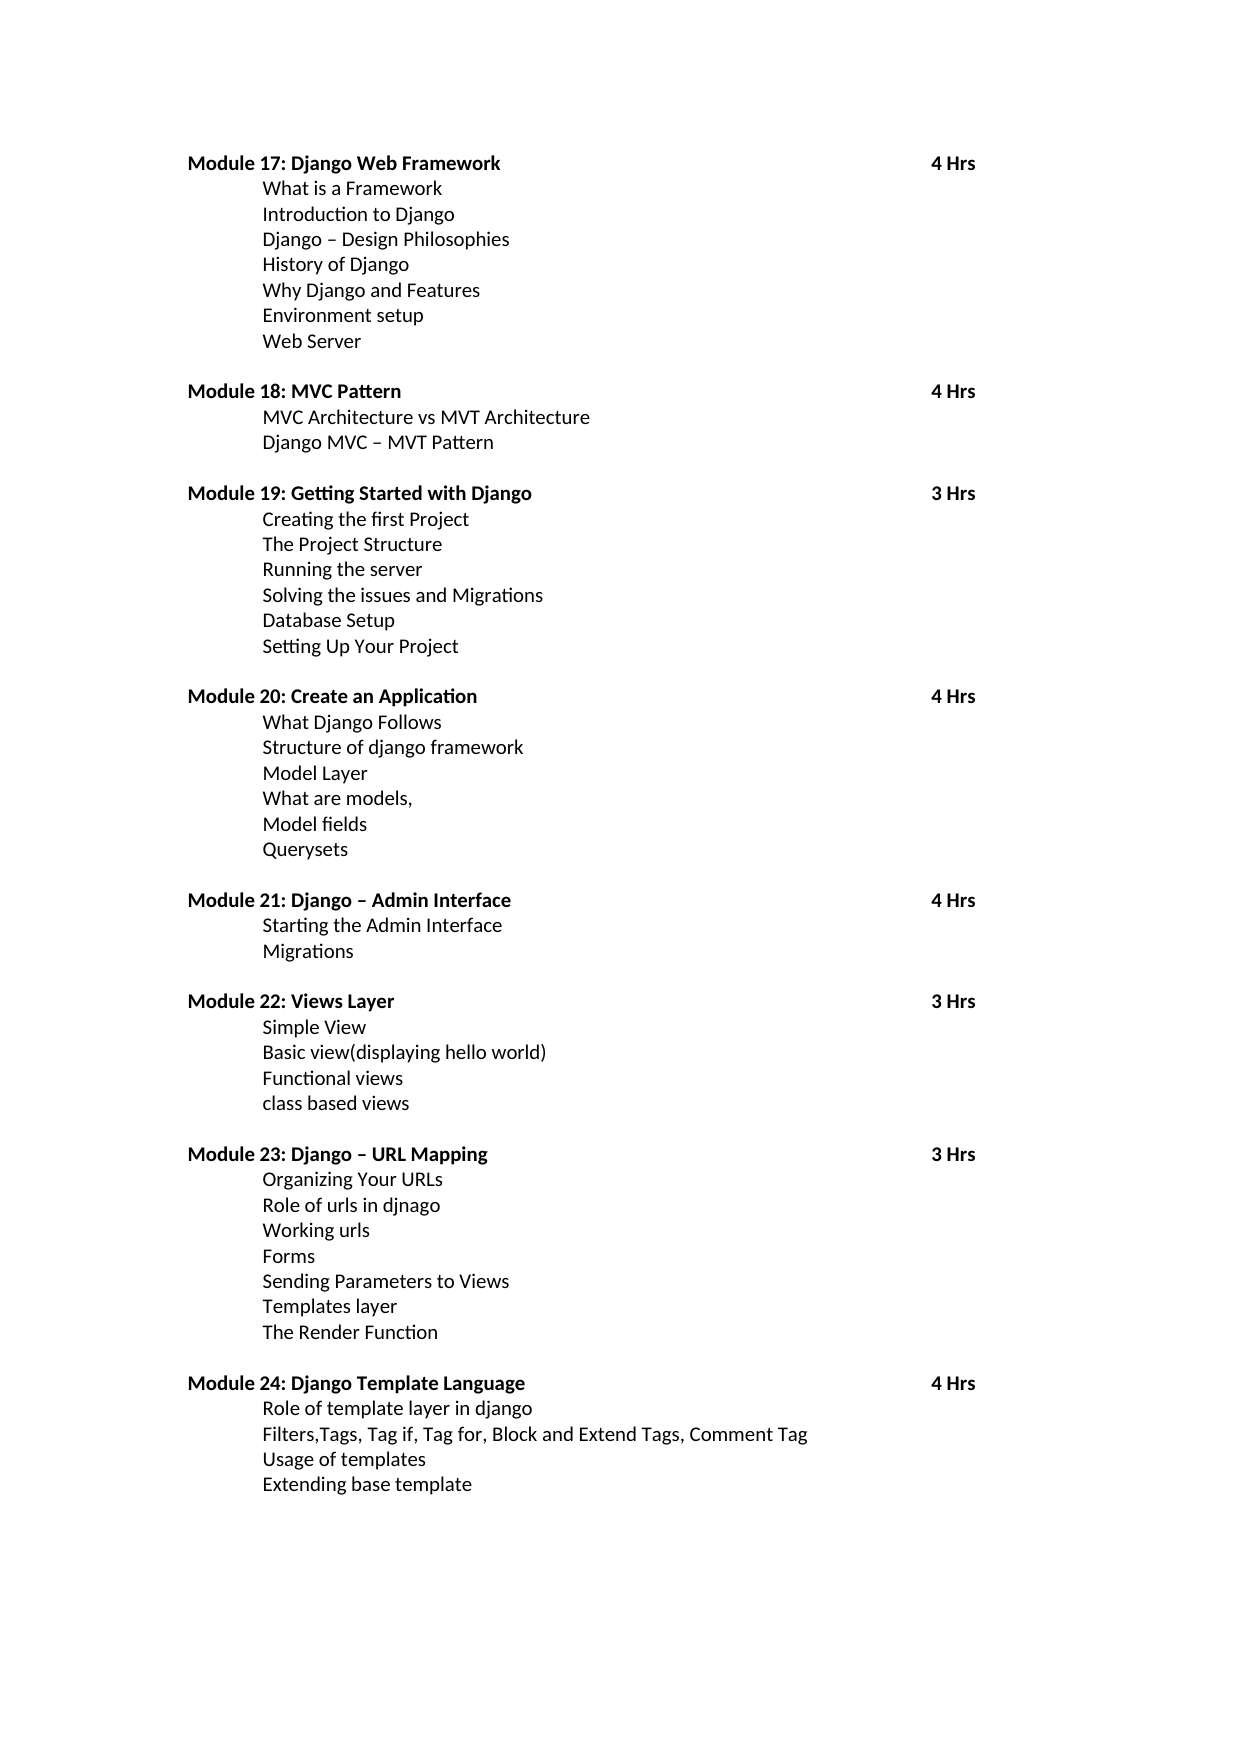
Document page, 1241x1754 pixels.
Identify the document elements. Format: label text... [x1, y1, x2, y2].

text Structure of django framework [187, 734, 1053, 760]
text Module 18: MVC Pattern 4 Hrs [187, 379, 1053, 404]
text Why Django and Features [187, 277, 1053, 302]
text Module 23: Django – URL Mapping 3 Hrs [187, 1141, 1053, 1167]
text Basic view(displaying hello world) [187, 1039, 1053, 1065]
text Sending Parameters to Views [187, 1268, 1053, 1294]
text Module 22: Views Layer 3 Hrs [187, 989, 1053, 1014]
text Organizing Your URLs [187, 1167, 1053, 1192]
text Running the server [187, 557, 1053, 582]
text Simple View [187, 1014, 1053, 1039]
text Working urls [187, 1217, 1053, 1243]
text Setting Up Your Project [187, 633, 1053, 658]
text Extending base template [187, 1472, 1053, 1497]
text Module 21: Django – Admin Interface 4 Hrs [187, 887, 1053, 912]
text Module 24: Django Template Language 4 Hrs [187, 1370, 1053, 1395]
text Migrations [187, 938, 1053, 963]
text Querysets [187, 836, 1053, 862]
text Introduction to Django [187, 201, 1053, 226]
text Solving the issues and Migrations [187, 582, 1053, 607]
text Web Server [187, 328, 1053, 353]
text Filters,Tags, Tag if, Tag for, Block and Extend Tags, Comment Tag [187, 1421, 1053, 1446]
text Module 17: Django Web Framework 4 Hrs [187, 150, 1053, 175]
text Module 20: Create an Application 4 Hrs [187, 684, 1053, 709]
text class based views [187, 1090, 1053, 1116]
text Starting the Admin Interface [187, 912, 1053, 938]
text Model fields [187, 811, 1053, 836]
text The Render Function [187, 1319, 1053, 1344]
text Functional views [187, 1065, 1053, 1090]
text Django MVC – MVT Pattern [187, 429, 1053, 455]
text Database Setup [187, 607, 1053, 633]
text Environment setup [187, 302, 1053, 328]
text What are models, [187, 785, 1053, 811]
text Django – Design Philosophies [187, 226, 1053, 252]
text What is a Framework [187, 175, 1053, 201]
text What Django Follows [187, 709, 1053, 734]
text Module 19: Getting Started with Django 3 Hrs [187, 480, 1053, 506]
text Forms [187, 1243, 1053, 1268]
text Role of template layer in django [187, 1395, 1053, 1421]
text MVC Architecture vs MVT Architecture [187, 404, 1053, 429]
text Model Layer [187, 760, 1053, 785]
text The Project Structure [187, 531, 1053, 557]
text History of Django [187, 252, 1053, 277]
text Creating the first Project [187, 506, 1053, 531]
text Role of urls in djnago [187, 1192, 1053, 1217]
text Usage of templates [187, 1446, 1053, 1472]
text Templates layer [187, 1294, 1053, 1319]
